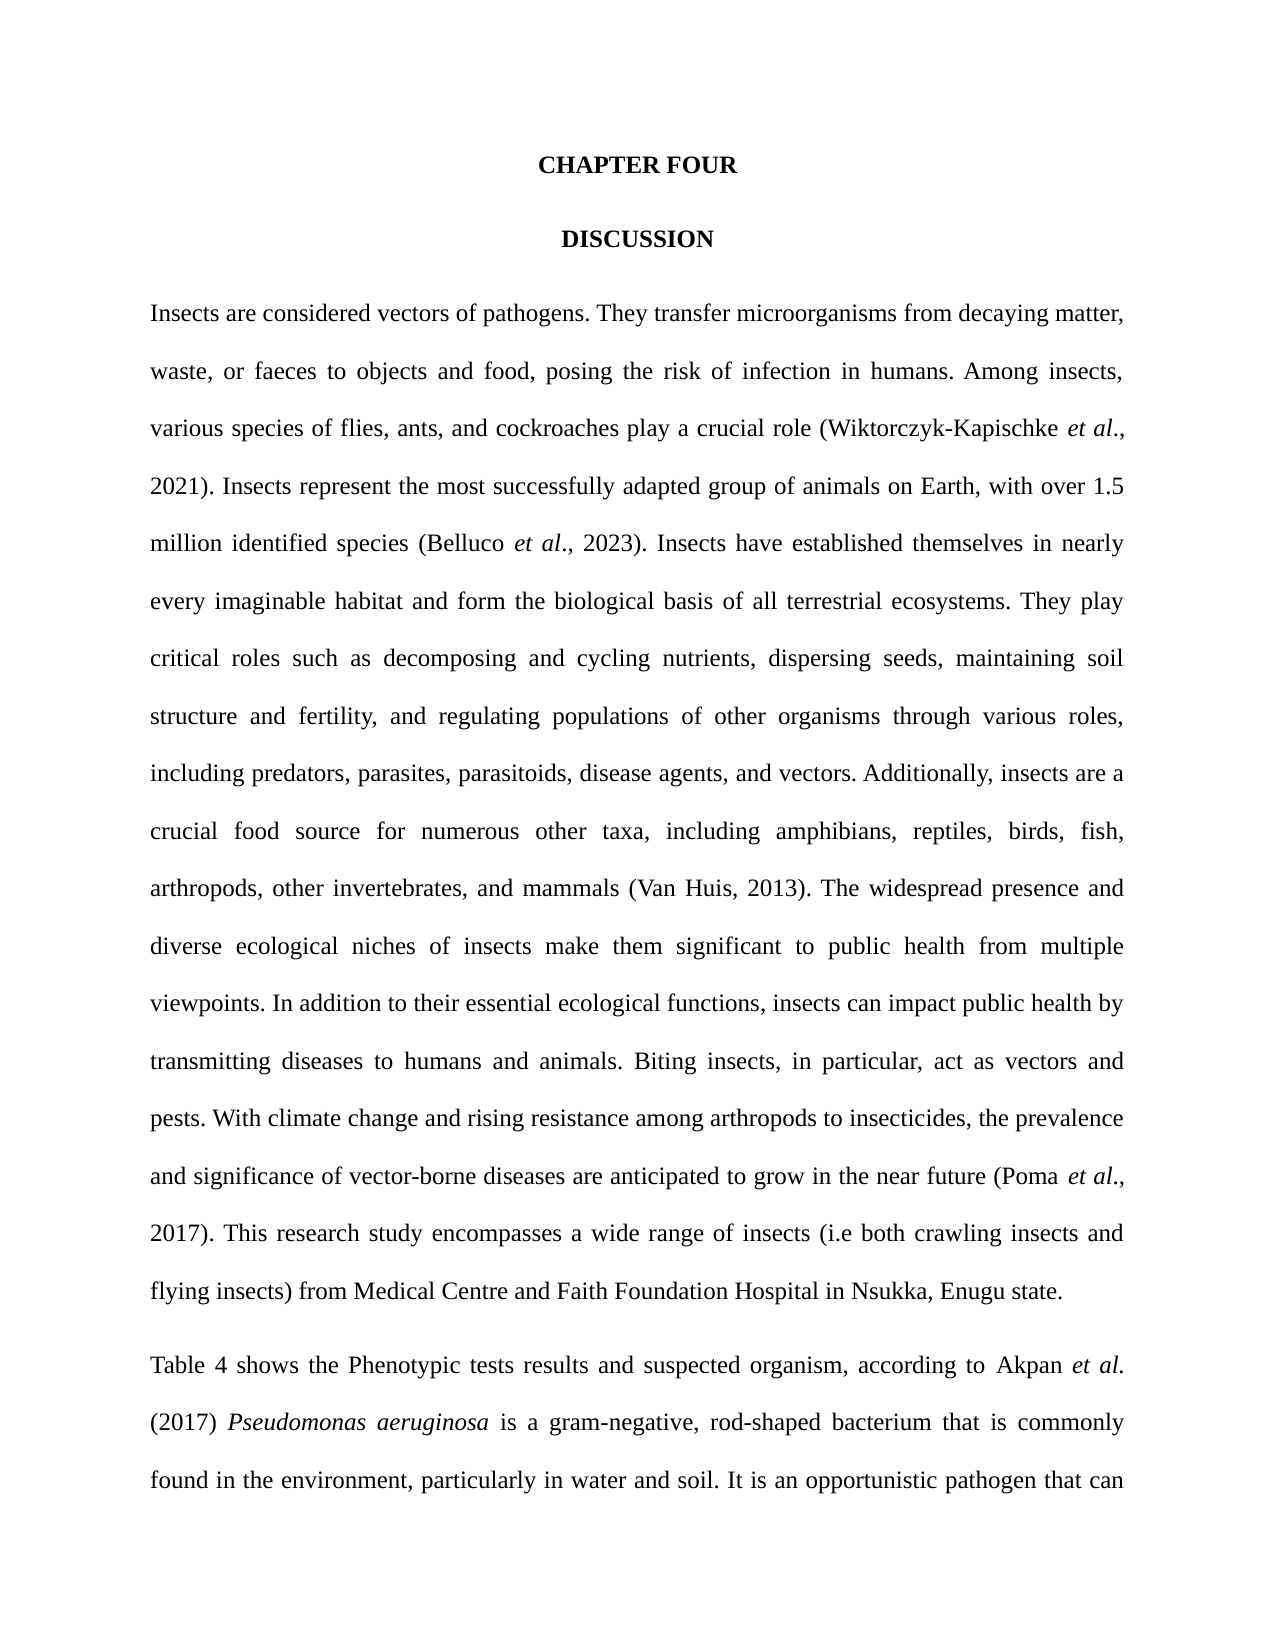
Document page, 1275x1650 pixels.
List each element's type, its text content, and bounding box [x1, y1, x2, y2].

text CHAPTER FOUR [150, 150, 1125, 179]
text DISCUSSION [150, 224, 1125, 253]
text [150, 1350, 1125, 1494]
text Insects are considered vectors of pathogens. They transfer microorganisms from decaying matter, waste, or faeces to objects and food, posing the risk of infection in humans. Among insects, various species of flies, ants, and cockroaches play a crucial role (Wiktorczyk-Kapischke et al., 2021). Insects represent the most successfully adapted group of animals on Earth, with over 1.5 million identified species (Belluco et al., 2023). Insects have established themselves in nearly every imaginable habitat and form the biological basis of all terrestrial ecosystems. They play critical roles such as decomposing and cycling nutrients, dispersing seeds, maintaining soil structure and fertility, and regulating populations of other organisms through various roles, including predators, parasites, parasitoids, disease agents, and vectors. Additionally, insects are a crucial food source for numerous other taxa, including amphibians, reptiles, birds, fish, arthropods, other invertebrates, and mammals (Van Huis, 2013). The widespread presence and diverse ecological niches of insects make them significant to public health from multiple viewpoints. In addition to their essential ecological functions, insects can impact public health by transmitting diseases to humans and animals. Biting insects, in particular, act as vectors and pests. With climate change and rising resistance among arthropods to insecticides, the prevalence and significance of vector-borne diseases are anticipated to grow in the near future (Poma et al., 2017). This research study encompasses a wide range of insects (i.e both crawling insects and flying insects) from Medical Centre and Faith Foundation Hospital in Nsukka, Enugu state. [150, 298, 1125, 1304]
